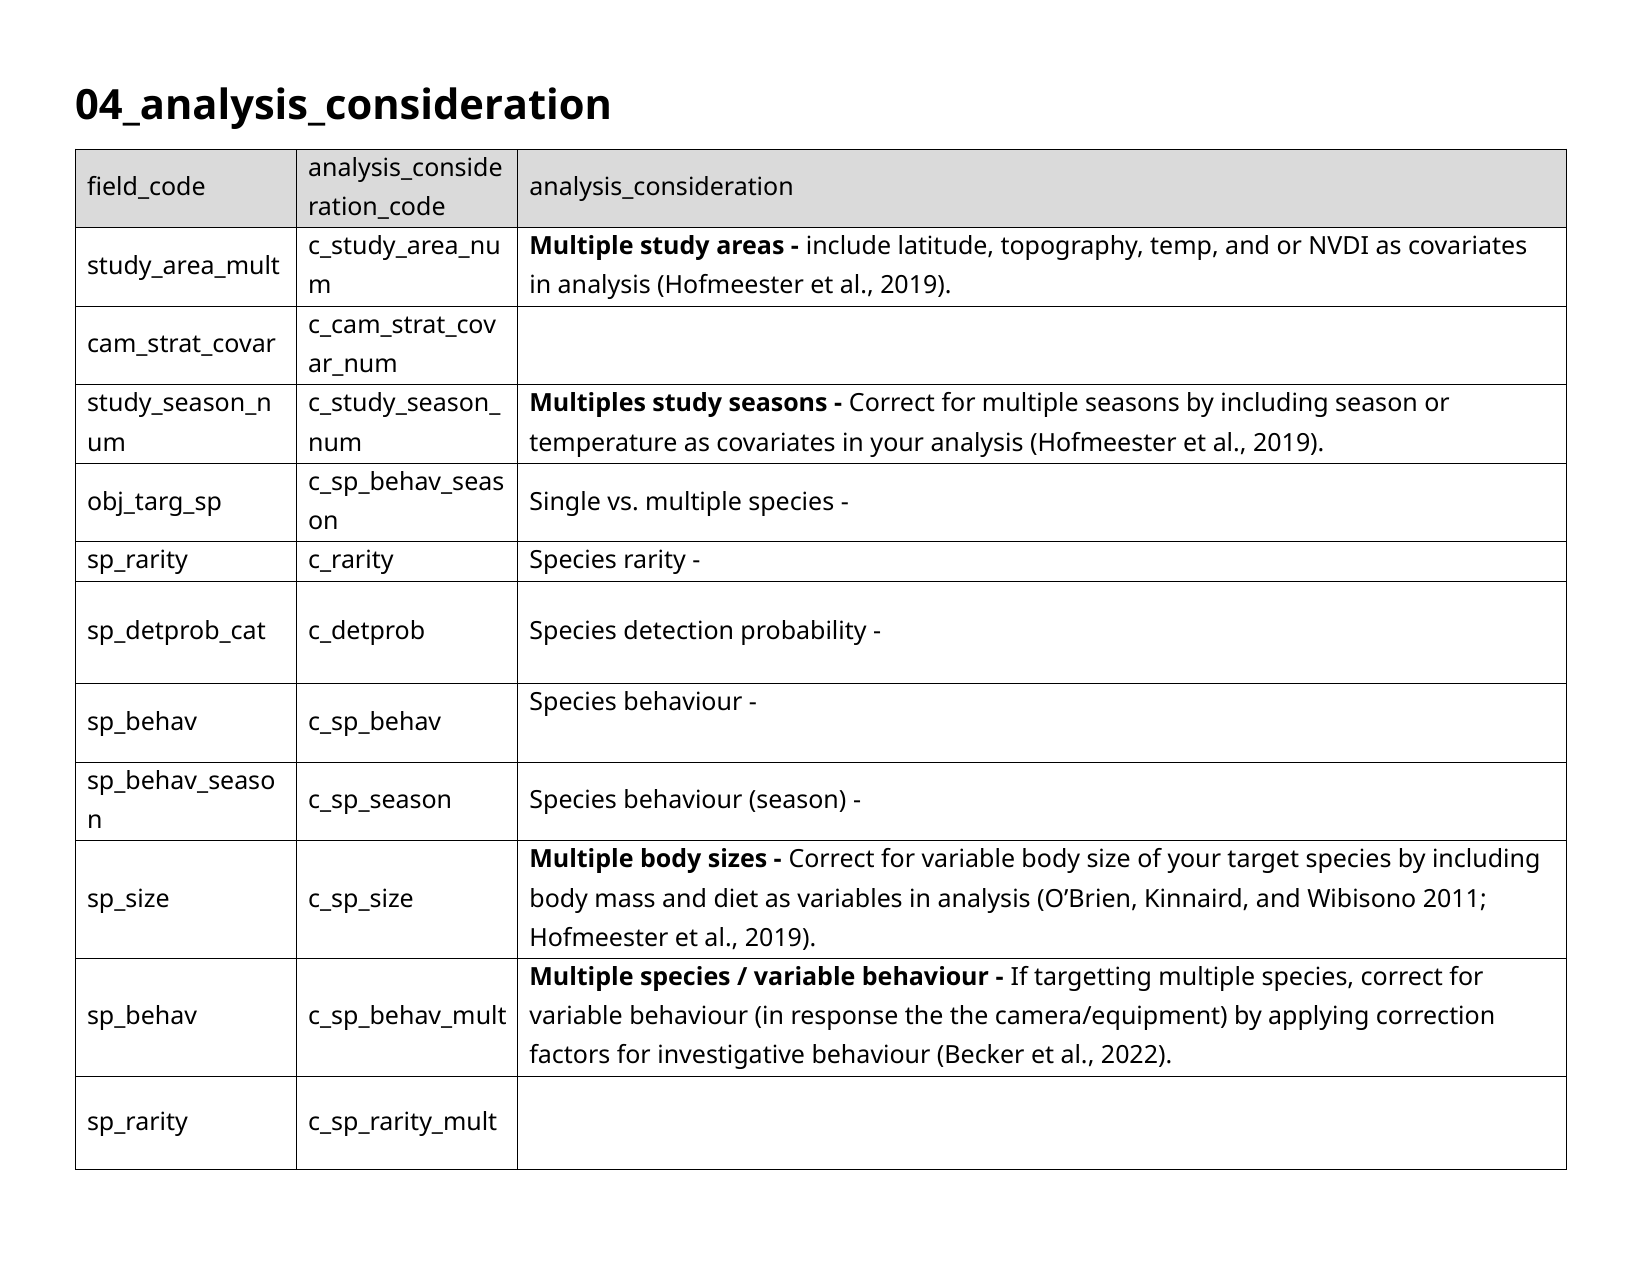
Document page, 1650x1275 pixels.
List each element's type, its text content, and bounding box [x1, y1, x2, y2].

table_header analysis_consideration [518, 150, 1566, 227]
table_cell obj_targ_sp [76, 464, 296, 541]
table_cell Single vs. multiple species - [518, 464, 1566, 541]
table_cell Species rarity - [518, 542, 1566, 581]
table_cell c_cam_strat_covar_num [297, 307, 517, 384]
table_cell c_sp_season [297, 763, 517, 840]
table_cell [518, 1077, 1566, 1169]
table_cell study_season_num [76, 385, 296, 463]
table_cell [518, 307, 1566, 384]
table_cell sp_behav_season [76, 763, 296, 840]
subtitle 04_analysis_consideration [75, 75, 1575, 132]
table_cell sp_behav [76, 684, 296, 762]
table_cell c_sp_behav_mult [297, 959, 517, 1076]
table_cell c_detprob [297, 582, 517, 683]
table_cell sp_rarity [76, 1077, 296, 1169]
table_cell Multiple species / variable behaviour - If targetting multiple species, correct for variable behaviour (in response the the camera/equipment) by applying correction factors for investigative behaviour (Becker et al., 2022). [518, 959, 1566, 1076]
table_cell Multiple study areas - include latitude, topography, temp, and or NVDI as covariates in analysis (Hofmeester et al., 2019). [518, 228, 1566, 306]
table_cell c_sp_size [297, 841, 517, 958]
table_header analysis_consideration_code [297, 150, 517, 227]
table_cell Species behaviour (season) - [518, 763, 1566, 840]
table_cell sp_detprob_cat [76, 582, 296, 683]
table_cell c_sp_behav_season [297, 464, 517, 541]
table_cell c_sp_rarity_mult [297, 1077, 517, 1169]
table_cell c_sp_behav [297, 684, 517, 762]
table_cell c_study_area_num [297, 228, 517, 306]
table_cell study_area_mult [76, 228, 296, 306]
table_cell c_rarity [297, 542, 517, 581]
table_cell cam_strat_covar [76, 307, 296, 384]
table_cell Multiple body sizes - Correct for variable body size of your target species by including body mass and diet as variables in analysis (O’Brien, Kinnaird, and Wibisono 2011; Hofmeester et al., 2019). [518, 841, 1566, 958]
table_cell Species detection probability - [518, 582, 1566, 683]
table_cell Species behaviour - [518, 684, 1566, 762]
table_header field_code [76, 150, 296, 227]
table_cell sp_size [76, 841, 296, 958]
table_cell c_study_season_num [297, 385, 517, 463]
table_cell Multiples study seasons - Correct for multiple seasons by including season or temperature as covariates in your analysis (Hofmeester et al., 2019). [518, 385, 1566, 463]
table_cell sp_rarity [76, 542, 296, 581]
table_cell sp_behav [76, 959, 296, 1076]
